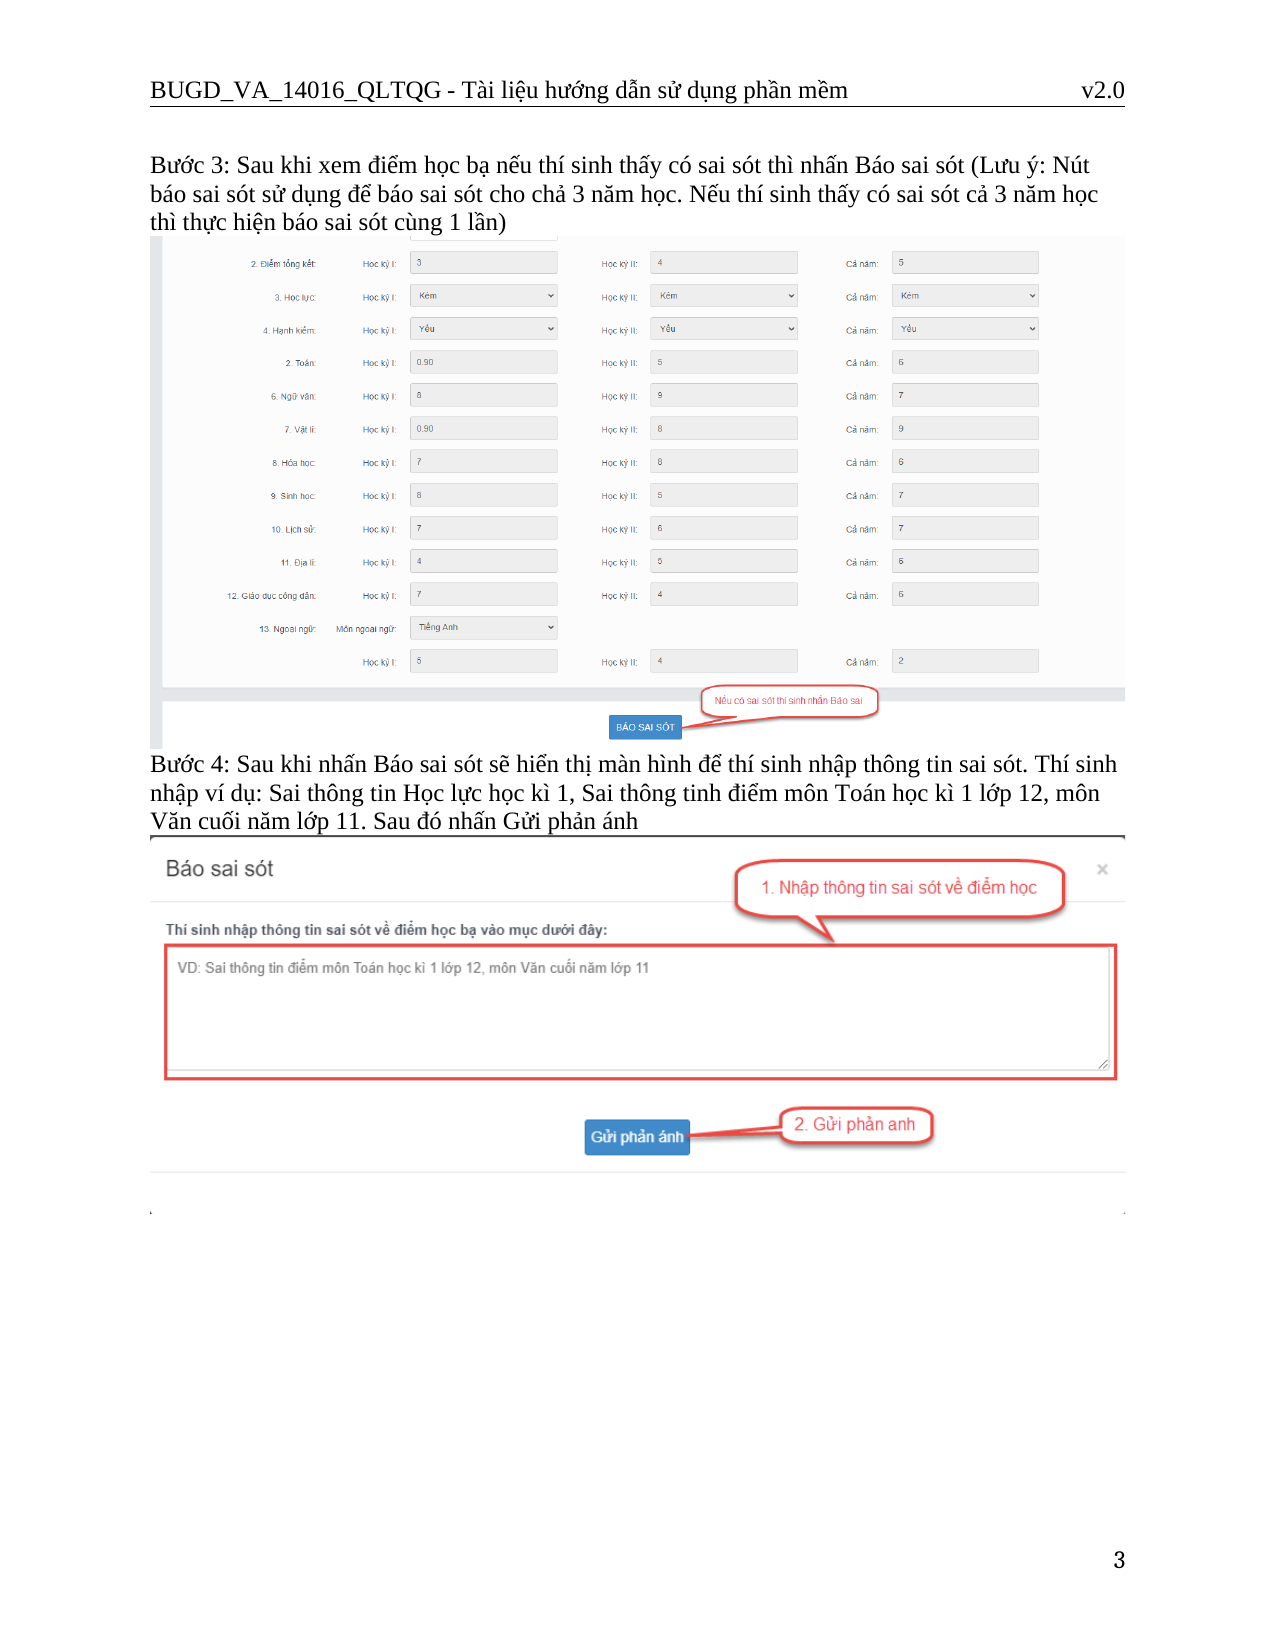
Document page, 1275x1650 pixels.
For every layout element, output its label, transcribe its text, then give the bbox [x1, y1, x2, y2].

text Bước 3: Sau khi xem điểm học bạ nếu thí sinh thấy có sai sót thì nhấn Báo sai sót (Lưu ý: Nút báo sai sót sử dụng để báo sai sót cho chả 3 năm học. Nếu thí sinh thấy có sai sót cả 3 năm học thì thực hiện báo sai sót cùng 1 lần) [150, 150, 1125, 236]
text Bước 4: Sau khi nhấn Báo sai sót sẽ hiển thị màn hình để thí sinh nhập thông tin sai sót. Thí sinh nhập ví dụ: Sai thông tin Học lực học kì 1, Sai thông tinh điểm môn Toán học kì 1 lớp 12, môn Văn cuối năm lớp 11. Sau đó nhấn Gửi phản ánh [150, 749, 1125, 835]
picture [150, 236, 1125, 749]
picture [150, 835, 1125, 1214]
